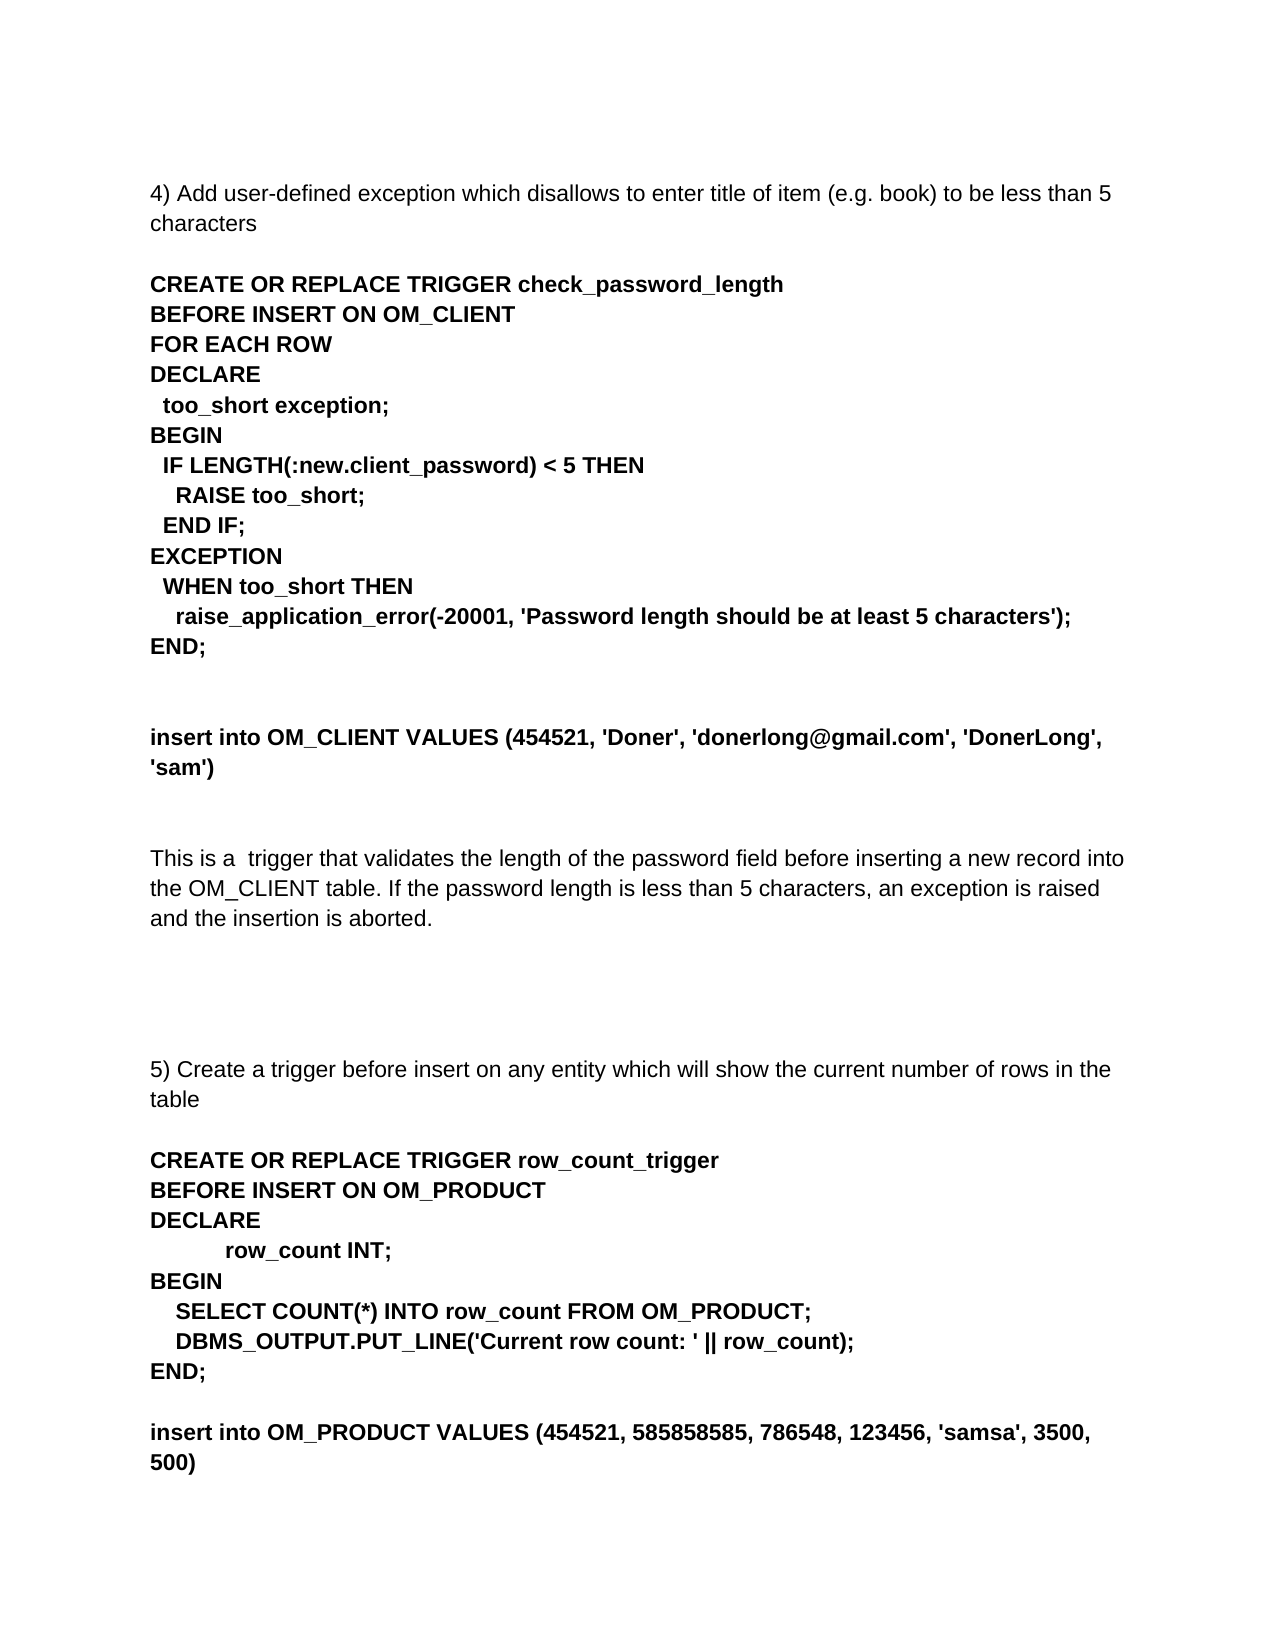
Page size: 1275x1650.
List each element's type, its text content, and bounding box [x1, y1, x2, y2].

text EXCEPTION [150, 543, 1125, 569]
text BEFORE INSERT ON OM_CLIENT [150, 301, 1125, 327]
text DECLARE [150, 361, 1125, 388]
text row_count INT; [150, 1237, 1125, 1264]
text SELECT COUNT(*) INTO row_count FROM OM_PRODUCT; [150, 1298, 1125, 1324]
text 4) Add user-defined exception which disallows to enter title of item (e.g. book) to be less than 5 characters [150, 150, 1125, 237]
text 5) Create a trigger before insert on any entity which will show the current number of rows in the table [150, 1056, 1125, 1113]
text RAISE too_short; [150, 482, 1125, 509]
text insert into OM_PRODUCT VALUES (454521, 585858585, 786548, 123456, 'samsa', 3500, 500) [150, 1419, 1125, 1475]
text insert into OM_CLIENT VALUES (454521, 'Doner', 'donerlong@gmail.com', 'DonerLong', 'sam') This is a trigger that validates the length of the password field before inserting a new record into the OM_CLIENT table. If the password length is less than 5 characters, an exception is raised and the insertion is aborted. [150, 663, 1125, 932]
text END; [150, 633, 1125, 660]
text too_short exception; [150, 392, 1125, 418]
text IF LENGTH(:new.client_password) < 5 THEN [150, 452, 1125, 478]
text BEFORE INSERT ON OM_PRODUCT [150, 1177, 1125, 1203]
text CREATE OR REPLACE TRIGGER check_password_length [150, 271, 1125, 297]
text WHEN too_short THEN [150, 573, 1125, 599]
text CREATE OR REPLACE TRIGGER row_count_trigger [150, 1147, 1125, 1173]
text BEGIN [150, 1268, 1125, 1294]
text DECLARE [150, 1207, 1125, 1234]
text END IF; [150, 512, 1125, 539]
text BEGIN [150, 422, 1125, 448]
text END; [150, 1358, 1125, 1385]
text FOR EACH ROW [150, 331, 1125, 358]
text DBMS_OUTPUT.PUT_LINE('Current row count: ' || row_count); [150, 1328, 1125, 1354]
text raise_application_error(-20001, 'Password length should be at least 5 characters'); [150, 603, 1125, 629]
